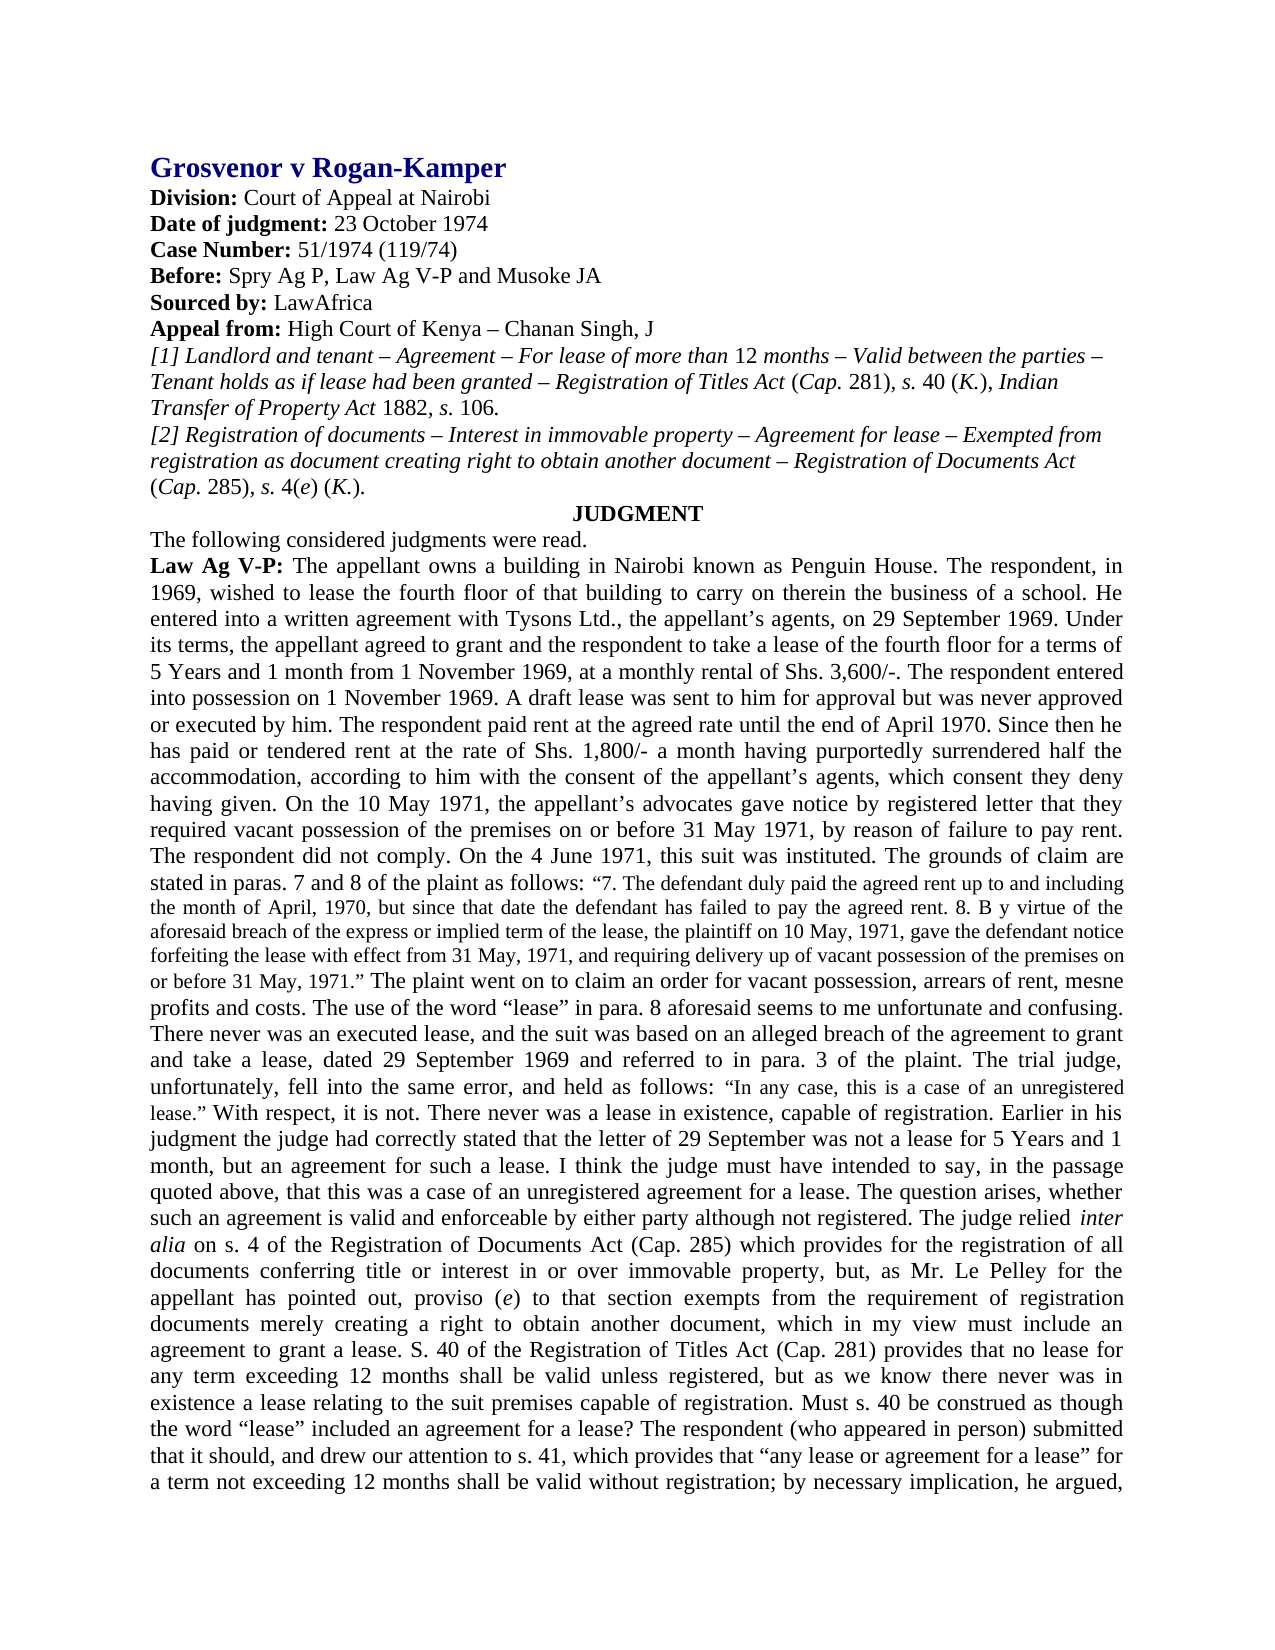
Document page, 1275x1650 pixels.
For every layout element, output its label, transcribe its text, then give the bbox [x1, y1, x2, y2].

text Date of judgment: 23 October 1974 [150, 210, 1125, 236]
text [150, 552, 1125, 1494]
text Tenant holds as if lease had been granted – Registration of Titles Act (Cap. 281), s. 40 (K.), Indian [150, 368, 1125, 394]
text Before: Spry Ag P, Law Ag V-P and Musoke JA [150, 263, 1125, 289]
text (Cap. 285), s. 4(e) (K.). [150, 473, 1125, 500]
text Appeal from: High Court of Kenya – Chanan Singh, J [150, 315, 1125, 342]
text Transfer of Property Act 1882, s. 106. [150, 394, 1125, 421]
text Division: Court of Appeal at Nairobi [150, 183, 1125, 210]
text [2] Registration of documents – Interest in immovable property – Agreement for lease – Exempted from [150, 421, 1125, 447]
text registration as document creating right to obtain another document – Registration of Documents Act [150, 447, 1125, 473]
text [1] Landlord and tenant – Agreement – For lease of more than 12 months – Valid between the parties – [150, 342, 1125, 368]
text Grosvenor v Rogan-Kamper [150, 150, 1125, 183]
text Sourced by: LawAfrica [150, 289, 1125, 315]
text The following considered judgments were read. [150, 526, 1125, 552]
text Case Number: 51/1974 (119/74) [150, 236, 1125, 263]
text JUDGMENT [150, 500, 1125, 526]
